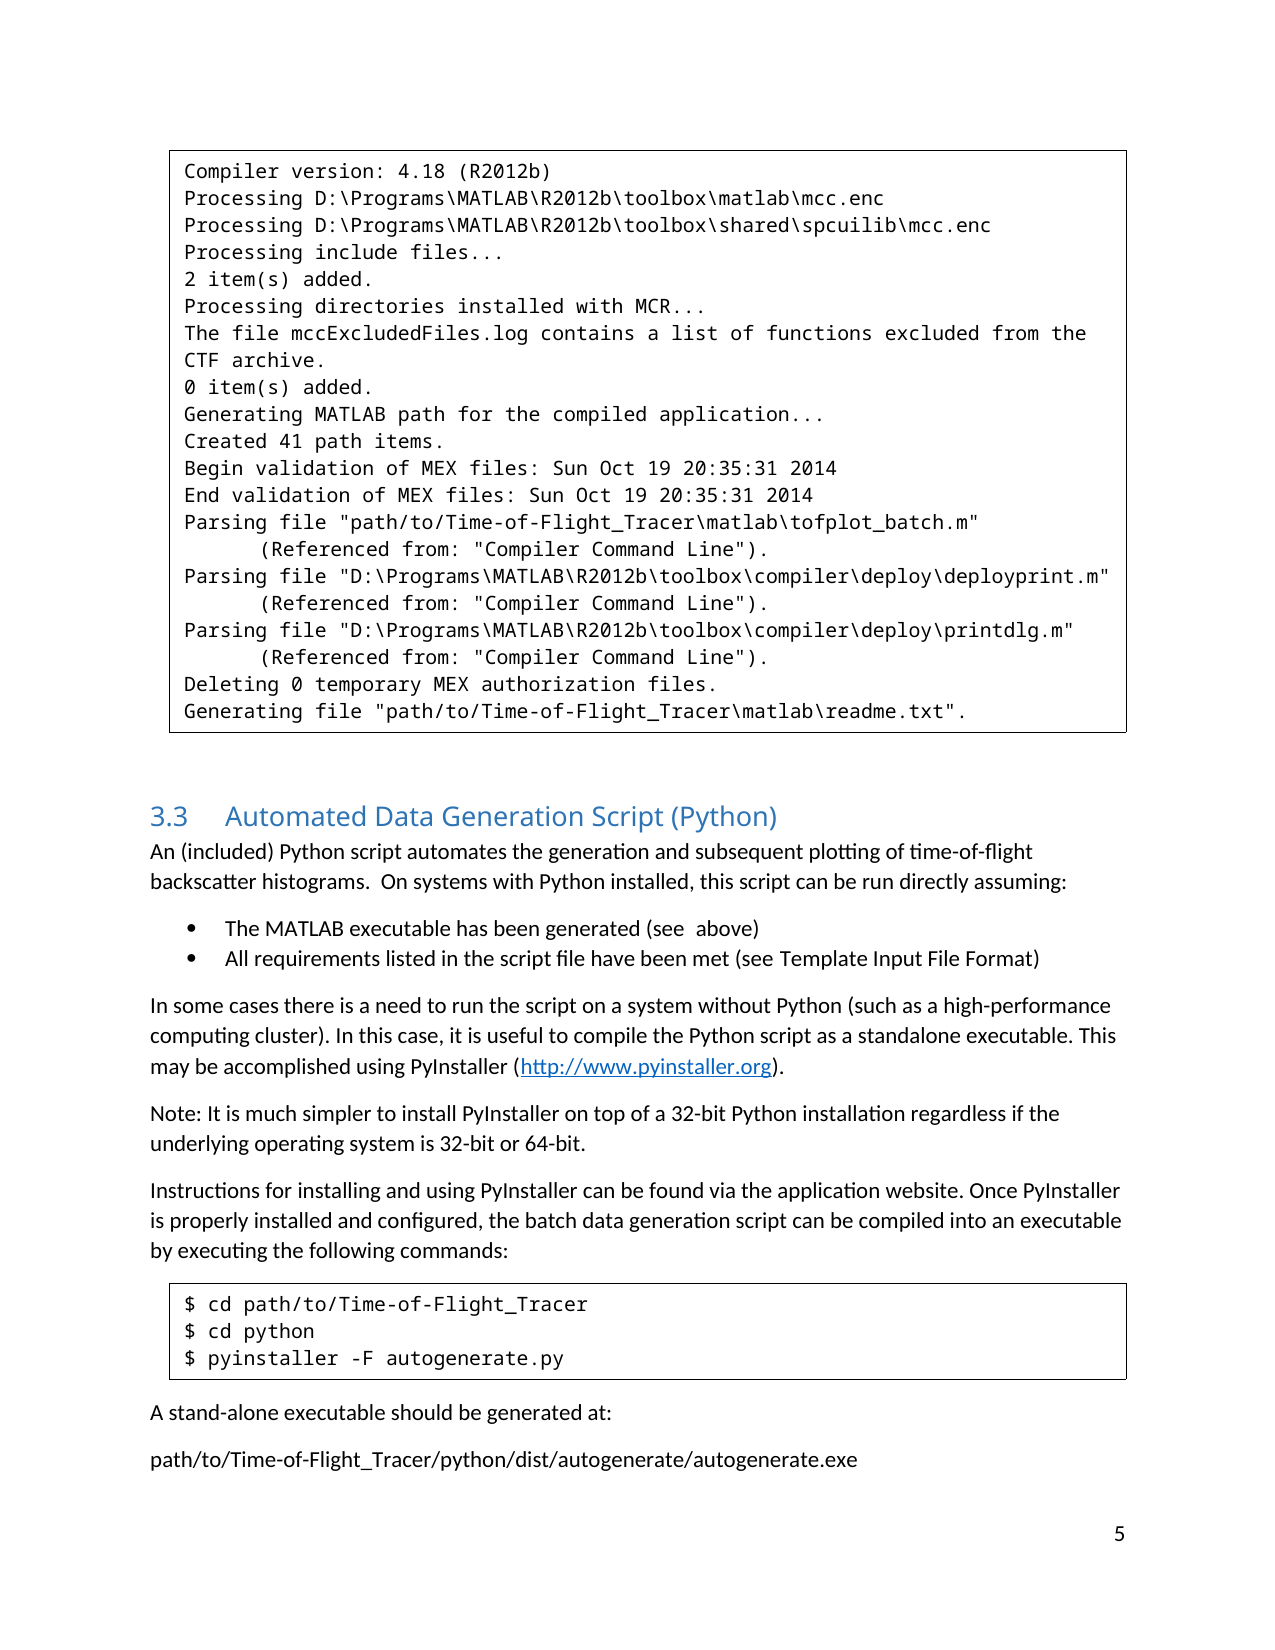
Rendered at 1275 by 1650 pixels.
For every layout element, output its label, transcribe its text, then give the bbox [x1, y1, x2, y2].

subtitle 3.3 Automated Data Generation Script (Python) [150, 797, 1125, 834]
text Note: It is much simpler to install PyInstaller on top of a 32-bit Python installation regardless if the underlying operating system is 32-bit or 64-bit. [150, 1099, 1125, 1157]
text An (included) Python script automates the generation and subsequent plotting of time-of-flight backscatter histograms. On systems with Python installed, this script can be run directly assuming: [150, 837, 1125, 896]
list The MATLAB executable has been generated (see Plotting Tool above) [187, 914, 1125, 942]
text In some cases there is a need to run the script on a system without Python (such as a high-performance computing cluster). In this case, it is useful to compile the Python script as a standalone executable. This may be accomplished using PyInstaller (http://www.pyinstaller.org). [150, 991, 1125, 1080]
text Instructions for installing and using PyInstaller can be found via the application website. Once PyInstaller is properly installed and configured, the batch data generation script can be compiled into an executable by executing the following commands: [150, 1176, 1125, 1264]
text path/to/Time-of-Flight_Tracer/python/dist/autogenerate/autogenerate.exe [150, 1445, 1125, 1473]
text A stand-alone executable should be generated at: [150, 1398, 1125, 1426]
list All requirements listed in the script file have been met (see Template Input File Format) [187, 944, 1125, 973]
